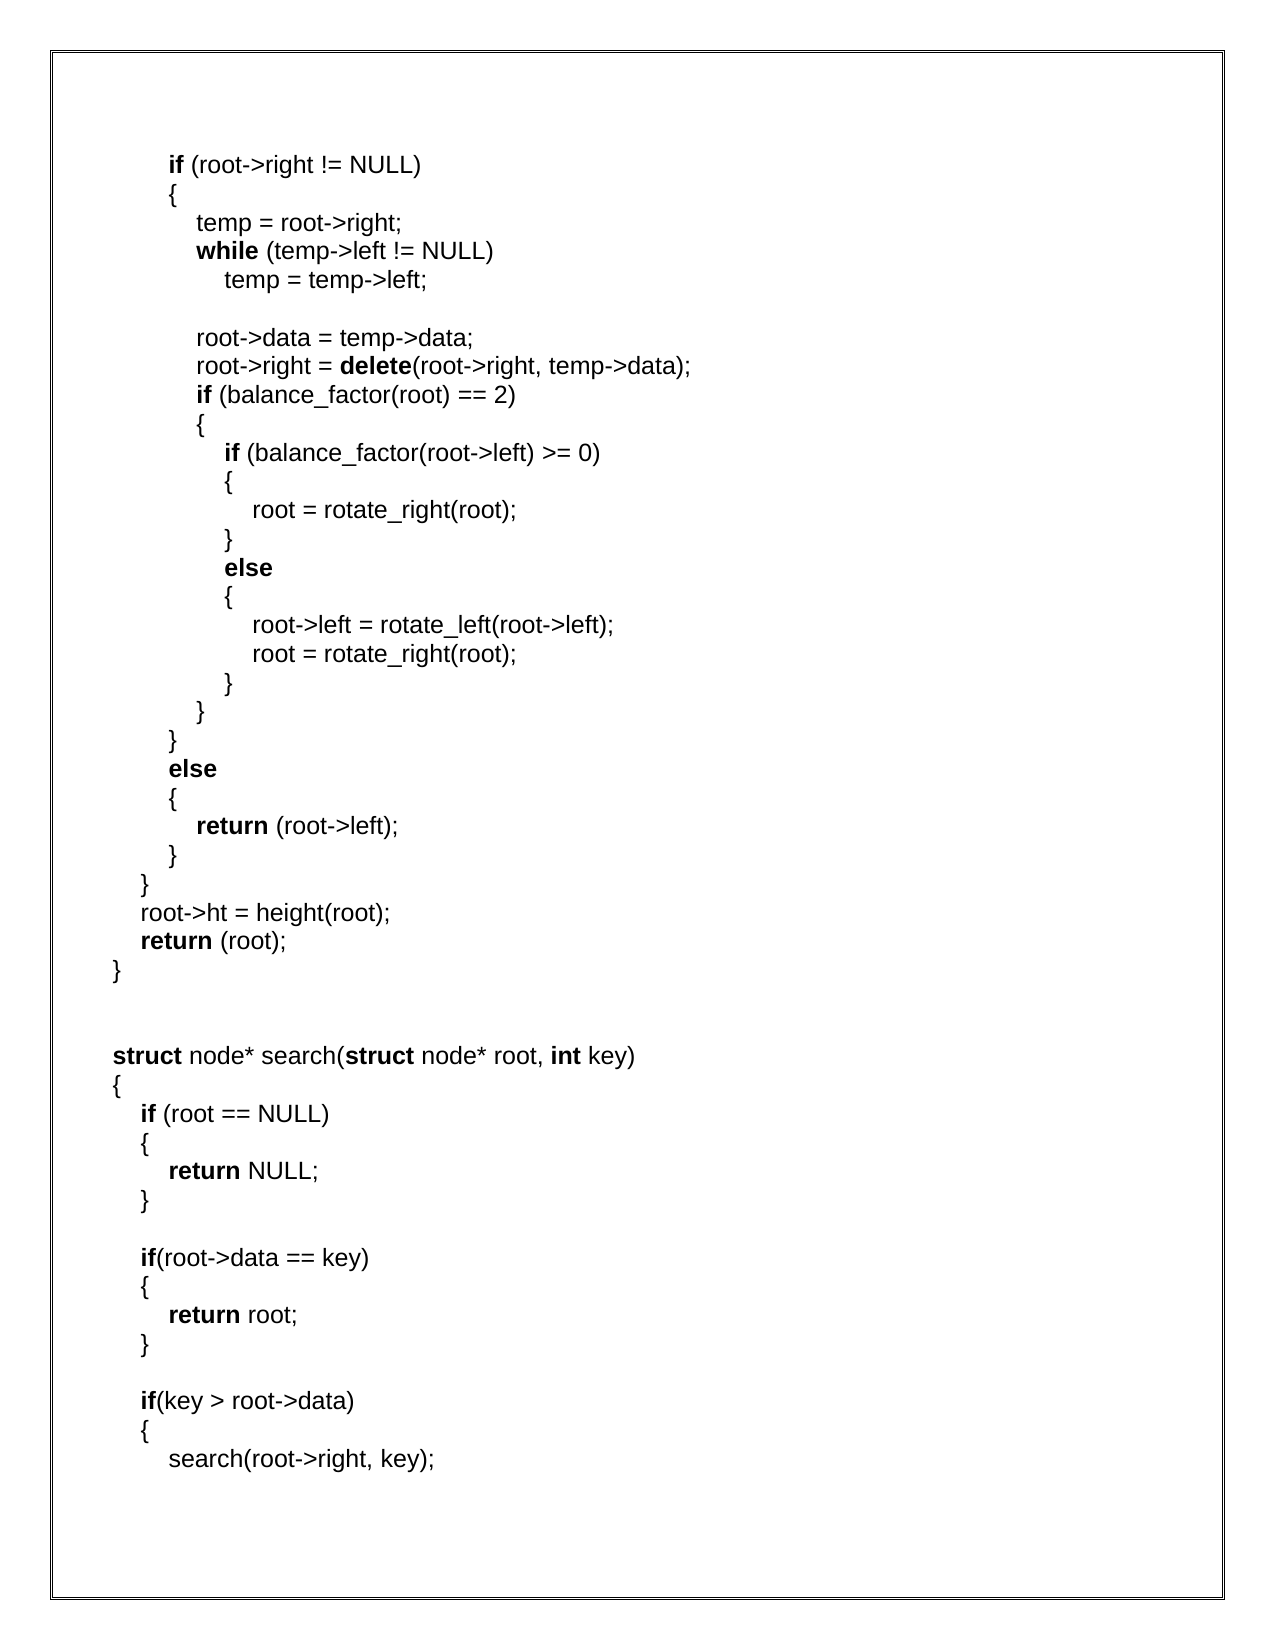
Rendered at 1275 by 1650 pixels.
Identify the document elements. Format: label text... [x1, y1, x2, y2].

text if(root->data == key) [112, 1242, 1125, 1271]
text } [112, 524, 1125, 552]
text } [112, 1185, 1125, 1214]
text } [112, 840, 1125, 869]
text temp = temp->left; [112, 265, 1125, 294]
text root->left = rotate_left(root->left); [112, 610, 1125, 639]
text { [112, 782, 1125, 811]
text return (root); [112, 926, 1125, 955]
text { [112, 1415, 1125, 1444]
text if(key > root->data) [112, 1386, 1125, 1415]
text root = rotate_right(root); [112, 495, 1125, 524]
text root = rotate_right(root); [112, 639, 1125, 667]
text struct node* search(struct node* root, int key) [112, 1041, 1125, 1070]
text } [112, 696, 1125, 725]
text { [112, 179, 1125, 207]
text } [112, 667, 1125, 696]
text else [112, 754, 1125, 782]
text if (root->right != NULL) [112, 150, 1125, 179]
text { [112, 581, 1125, 610]
text return (root->left); [112, 811, 1125, 840]
text return root; [112, 1300, 1125, 1329]
text { [112, 1127, 1125, 1156]
text return NULL; [112, 1156, 1125, 1185]
text { [112, 1070, 1125, 1099]
text else [112, 552, 1125, 581]
text root->right = delete(root->right, temp->data); [112, 351, 1125, 380]
text temp = root->right; [112, 207, 1125, 236]
text search(root->right, key); [112, 1444, 1125, 1472]
text while (temp->left != NULL) [112, 236, 1125, 265]
text { [112, 466, 1125, 495]
text { [112, 409, 1125, 437]
text root->data = temp->data; [112, 322, 1125, 351]
text } [112, 869, 1125, 897]
text if (balance_factor(root) == 2) [112, 380, 1125, 409]
text } [112, 1329, 1125, 1357]
text if (balance_factor(root->left) >= 0) [112, 437, 1125, 466]
text } [112, 955, 1125, 984]
text root->ht = height(root); [112, 897, 1125, 926]
text if (root == NULL) [112, 1099, 1125, 1127]
text } [112, 725, 1125, 754]
text { [112, 1271, 1125, 1300]
